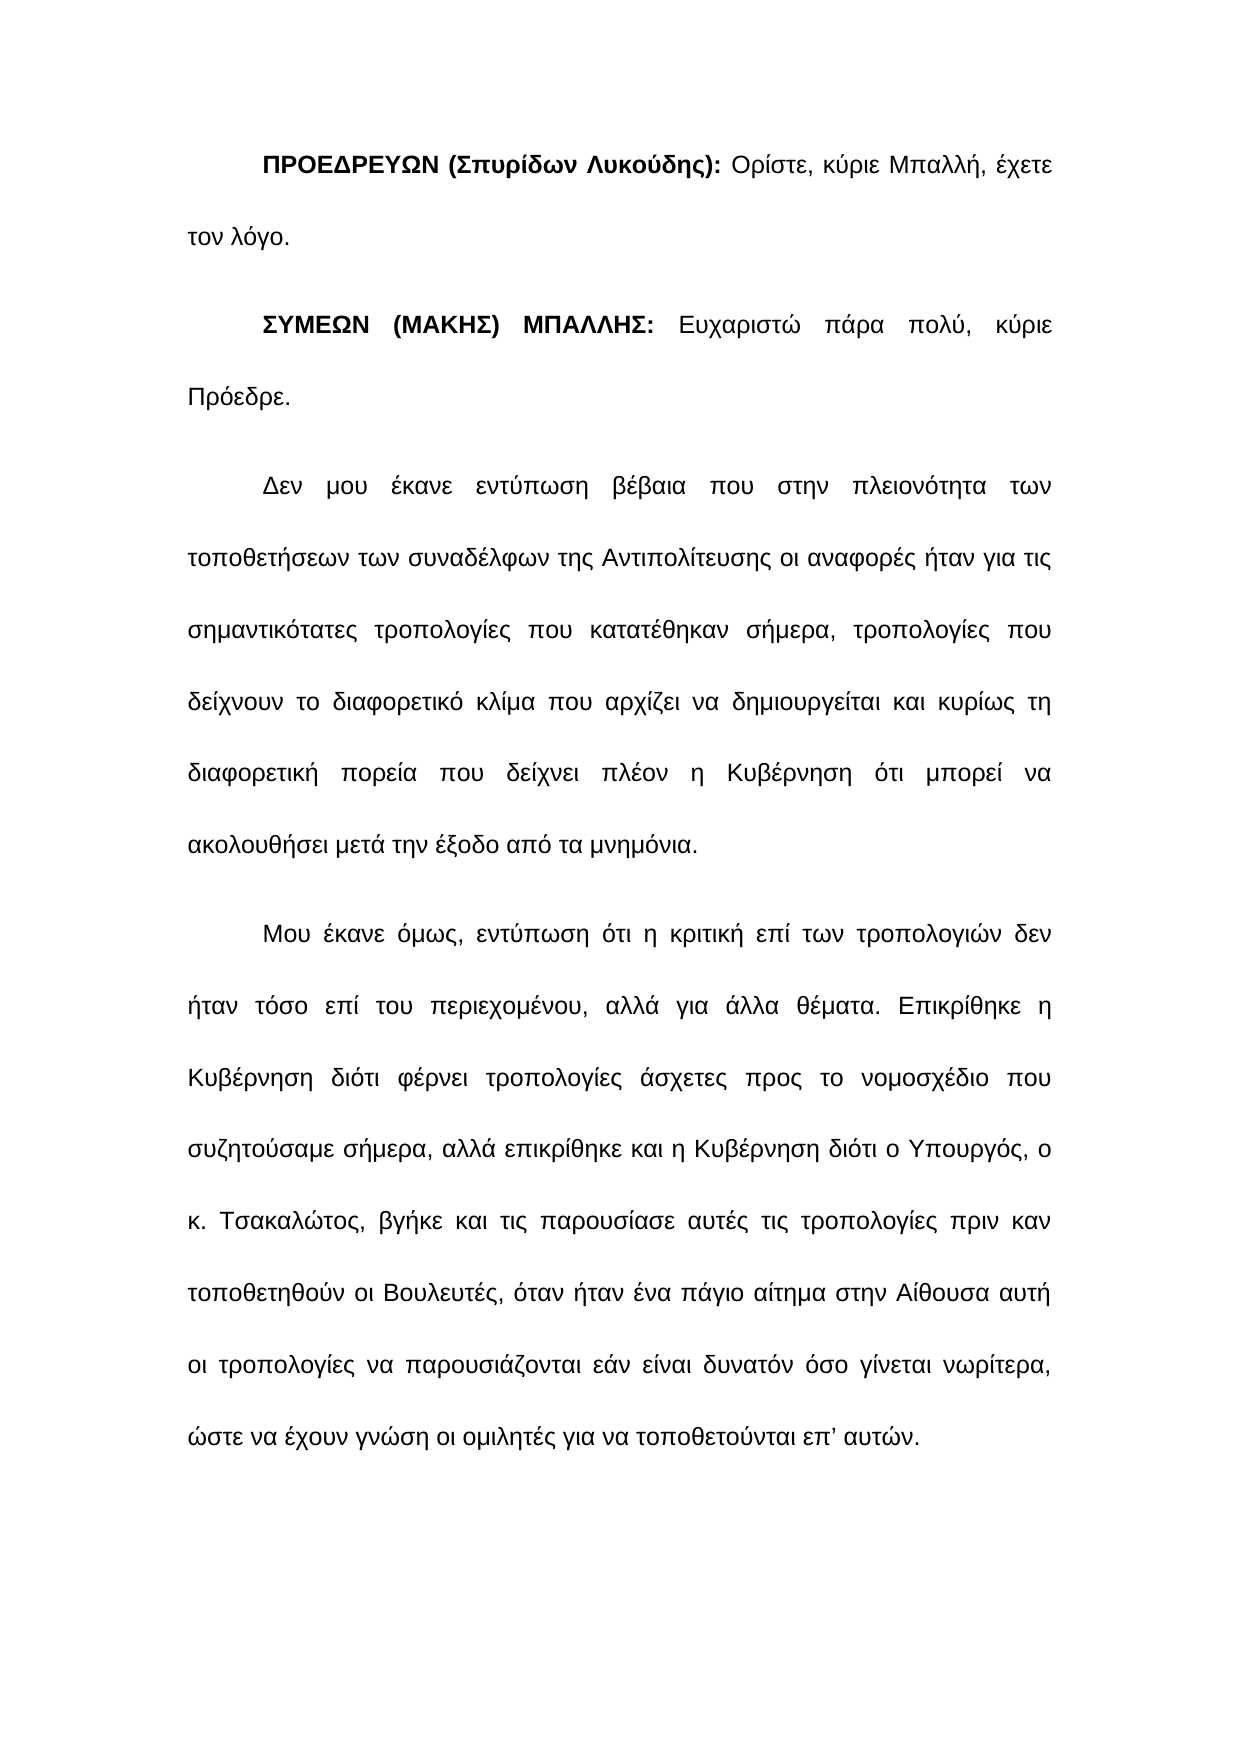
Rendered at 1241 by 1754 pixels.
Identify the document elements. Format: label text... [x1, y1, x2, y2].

text Δεν μου έκανε εντύπωση βέβαια που στην πλειονότητα των τοποθετήσεων των συναδέλφων της Αντιπολίτευσης οι αναφορές ήταν για τις σημαντικότατες τροπολογίες που κατατέθηκαν σήμερα, τροπολογίες που δείχνουν το διαφορετικό κλίμα που αρχίζει να δημιουργείται και κυρίως τη διαφορετική πορεία που δείχνει πλέον η Κυβέρνηση ότι μπορεί να ακολουθήσει μετά την έξοδο από τα μνημόνια. [187, 471, 1053, 859]
text Μου έκανε όμως, εντύπωση ότι η κριτική επί των τροπολογιών δεν ήταν τόσο επί του περιεχομένου, αλλά για άλλα θέματα. Επικρίθηκε η Κυβέρνηση διότι φέρνει τροπολογίες άσχετες προς το νομοσχέδιο που συζητούσαμε σήμερα, αλλά επικρίθηκε και η Κυβέρνηση διότι ο Υπουργός, ο κ. Τσακαλώτος, βγήκε και τις παρουσίασε αυτές τις τροπολογίες πριν καν τοποθετηθούν οι Βουλευτές, όταν ήταν ένα πάγιο αίτημα στην Αίθουσα αυτή οι τροπολογίες να παρουσιάζονται εάν είναι δυνατόν όσο γίνεται νωρίτερα, ώστε να έχουν γνώση οι ομιλητές για να τοποθετούνται επ’ αυτών. [187, 919, 1053, 1451]
text ΠΡΟΕΔΡΕΥΩΝ (Σπυρίδων Λυκούδης): Ορίστε, κύριε Μπαλλή, έχετε τον λόγο. [187, 150, 1053, 251]
text ΣΥΜΕΩΝ (ΜΑΚΗΣ) ΜΠΑΛΛΗΣ: Ευχαριστώ πάρα πολύ, κύριε Πρόεδρε. [187, 310, 1053, 411]
